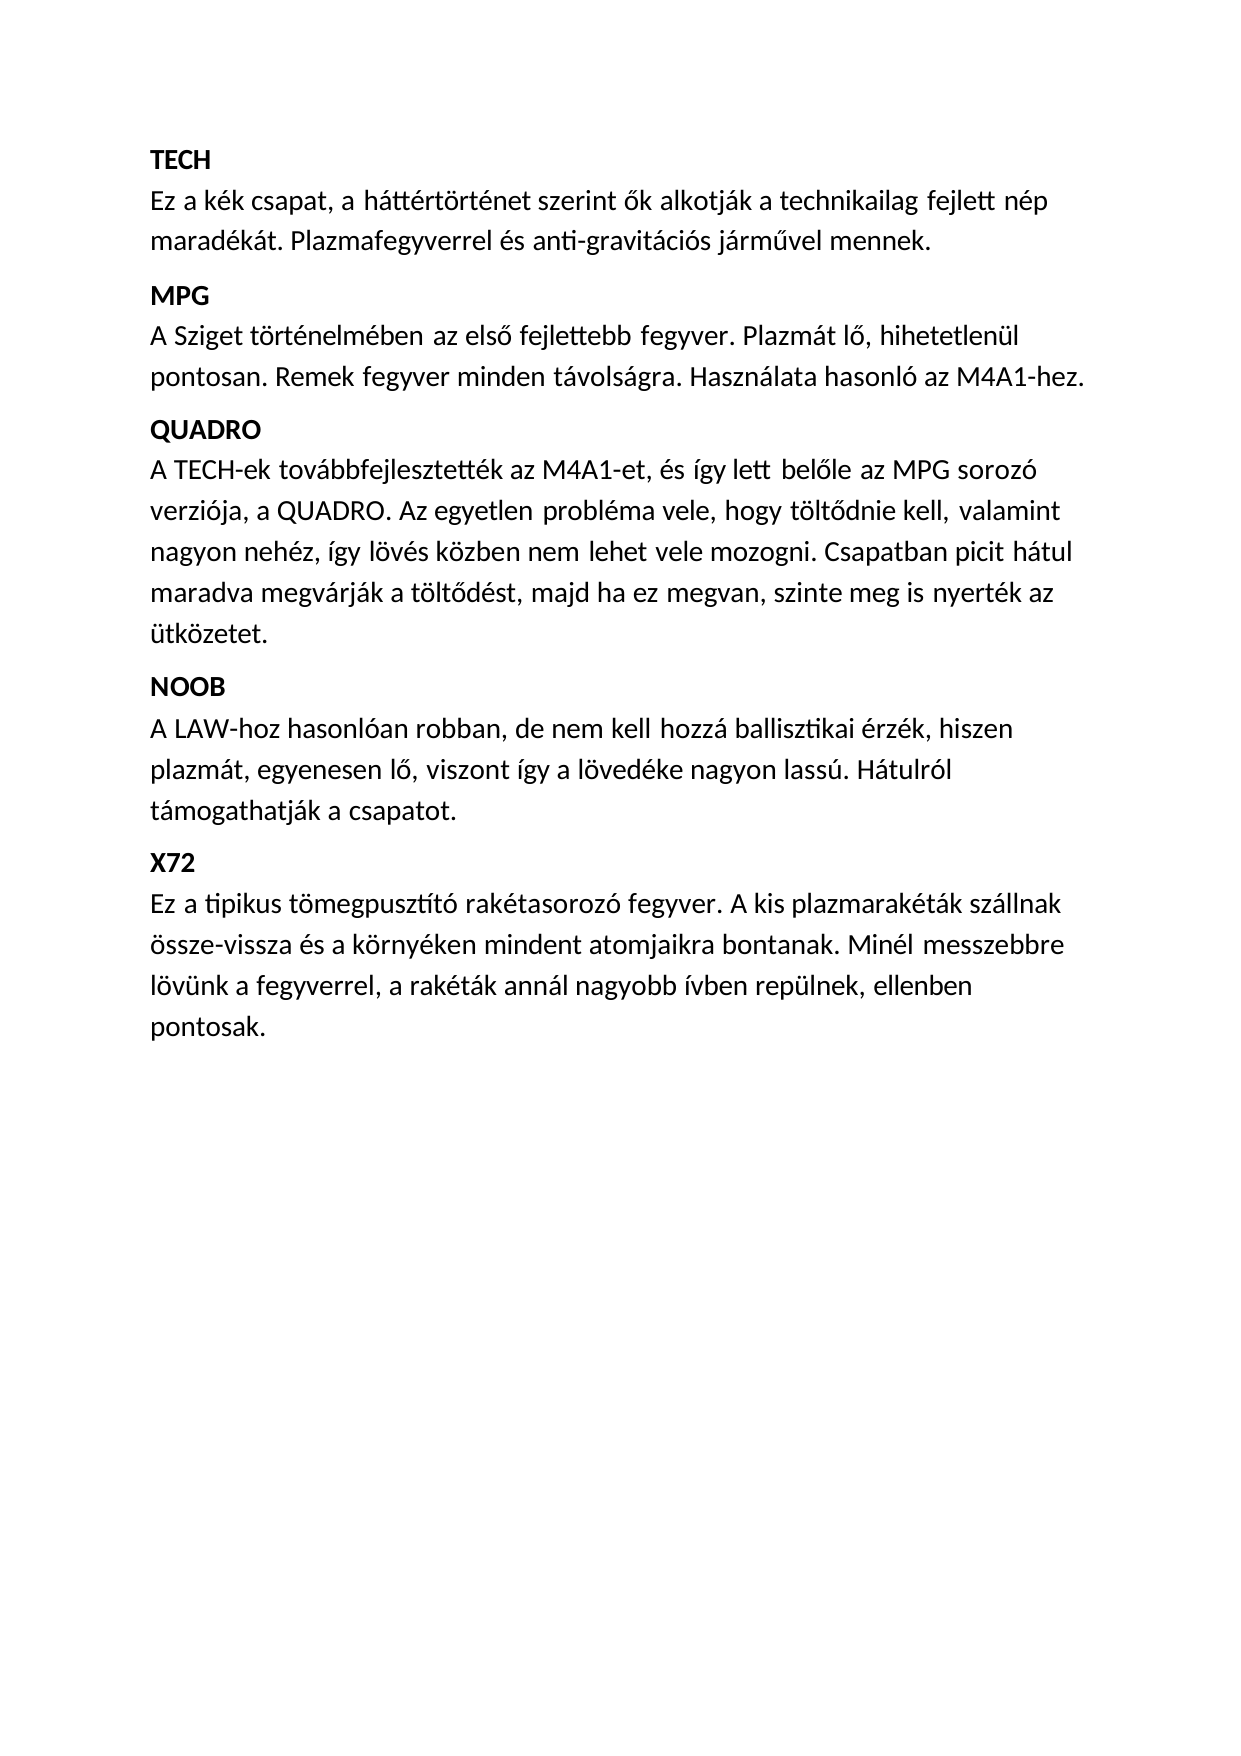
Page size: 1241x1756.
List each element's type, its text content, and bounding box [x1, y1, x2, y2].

text Ez a kék csapat, a háttértörténet szerint ők alkotják a technikailag fejlett nép maradékát. Plazmafegyverrel és anti-gravitációs járművel mennek. [150, 182, 1099, 258]
text NOOB [150, 668, 1101, 704]
text A Sziget történelmében az első fejlettebb fegyver. Plazmát lő, hihetetlenül pontosan. Remek fegyver minden távolságra. Használata hasonló az M4A1-hez. [150, 317, 1099, 393]
text TECH [150, 141, 1101, 177]
text MPG [150, 277, 1101, 312]
text Ez a tipikus tömegpusztító rakétasorozó fegyver. A kis plazmarakéták szállnak össze-vissza és a környéken mindent atomjaikra bontanak. Minél messzebbre lövünk a fegyverrel, a rakéták annál nagyobb ívben repülnek, ellenben pontosak. [150, 885, 1067, 1044]
text X72 [150, 844, 1101, 880]
text QUADRO [150, 411, 1101, 446]
text A TECH-ek továbbfejlesztették az M4A1-et, és így lett belőle az MPG sorozó verziója, a QUADRO. Az egyetlen probléma vele, hogy töltődnie kell, valamint nagyon nehéz, így lövés közben nem lehet vele mozogni. Csapatban picit hátul maradva megvárják a töltődést, majd ha ez megvan, szinte meg is nyerték az ütközetet. [150, 451, 1099, 651]
text A LAW-hoz hasonlóan robban, de nem kell hozzá ballisztikai érzék, hiszen plazmát, egyenesen lő, viszont így a lövedéke nagyon lassú. Hátulról támogathatják a csapatot. [150, 711, 1099, 827]
